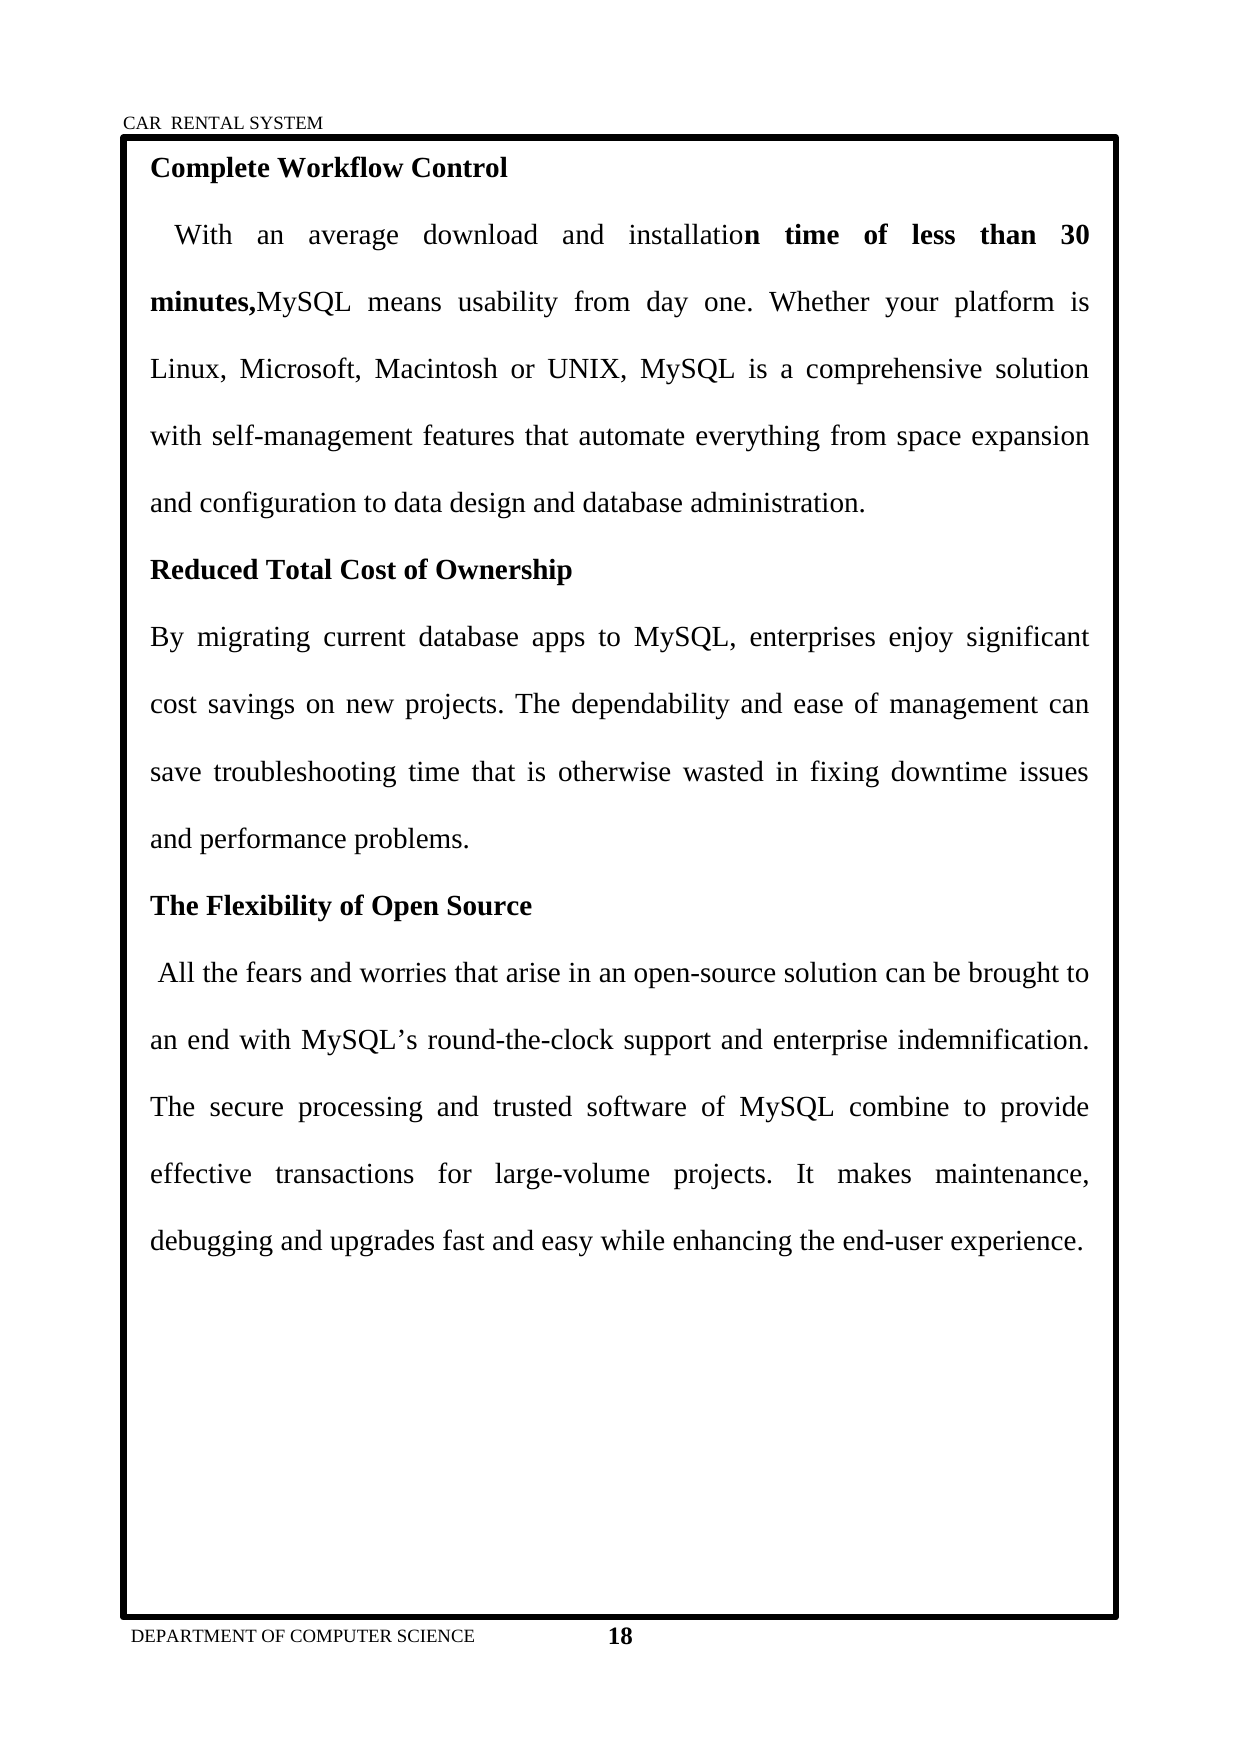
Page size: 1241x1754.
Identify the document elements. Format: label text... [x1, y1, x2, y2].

text The Flexibility of Open Source [150, 888, 1090, 921]
text By migrating current database apps to MySQL, enterprises enjoy significant cost savings on new projects. The dependability and ease of management can save troubleshooting time that is otherwise wasted in fixing downtime issues and performance problems. [150, 619, 1090, 854]
text With an average download and installation time of less than 30 minutes,MySQL means usability from day one. Whether your platform is Linux, Microsoft, Macintosh or UNIX, MySQL is a comprehensive solution with self-management features that automate everything from space expansion and configuration to data design and database administration. [150, 217, 1090, 519]
text Reduced Total Cost of Ownership [150, 552, 1090, 586]
text All the fears and worries that arise in an open-source solution can be brought to an end with MySQL’s round-the-clock support and enterprise indemnification. The secure processing and trusted software of MySQL combine to provide effective transactions for large-volume projects. It makes maintenance, debugging and upgrades fast and easy while enhancing the end-user experience. [150, 955, 1090, 1257]
text Complete Workflow Control [150, 150, 1090, 183]
